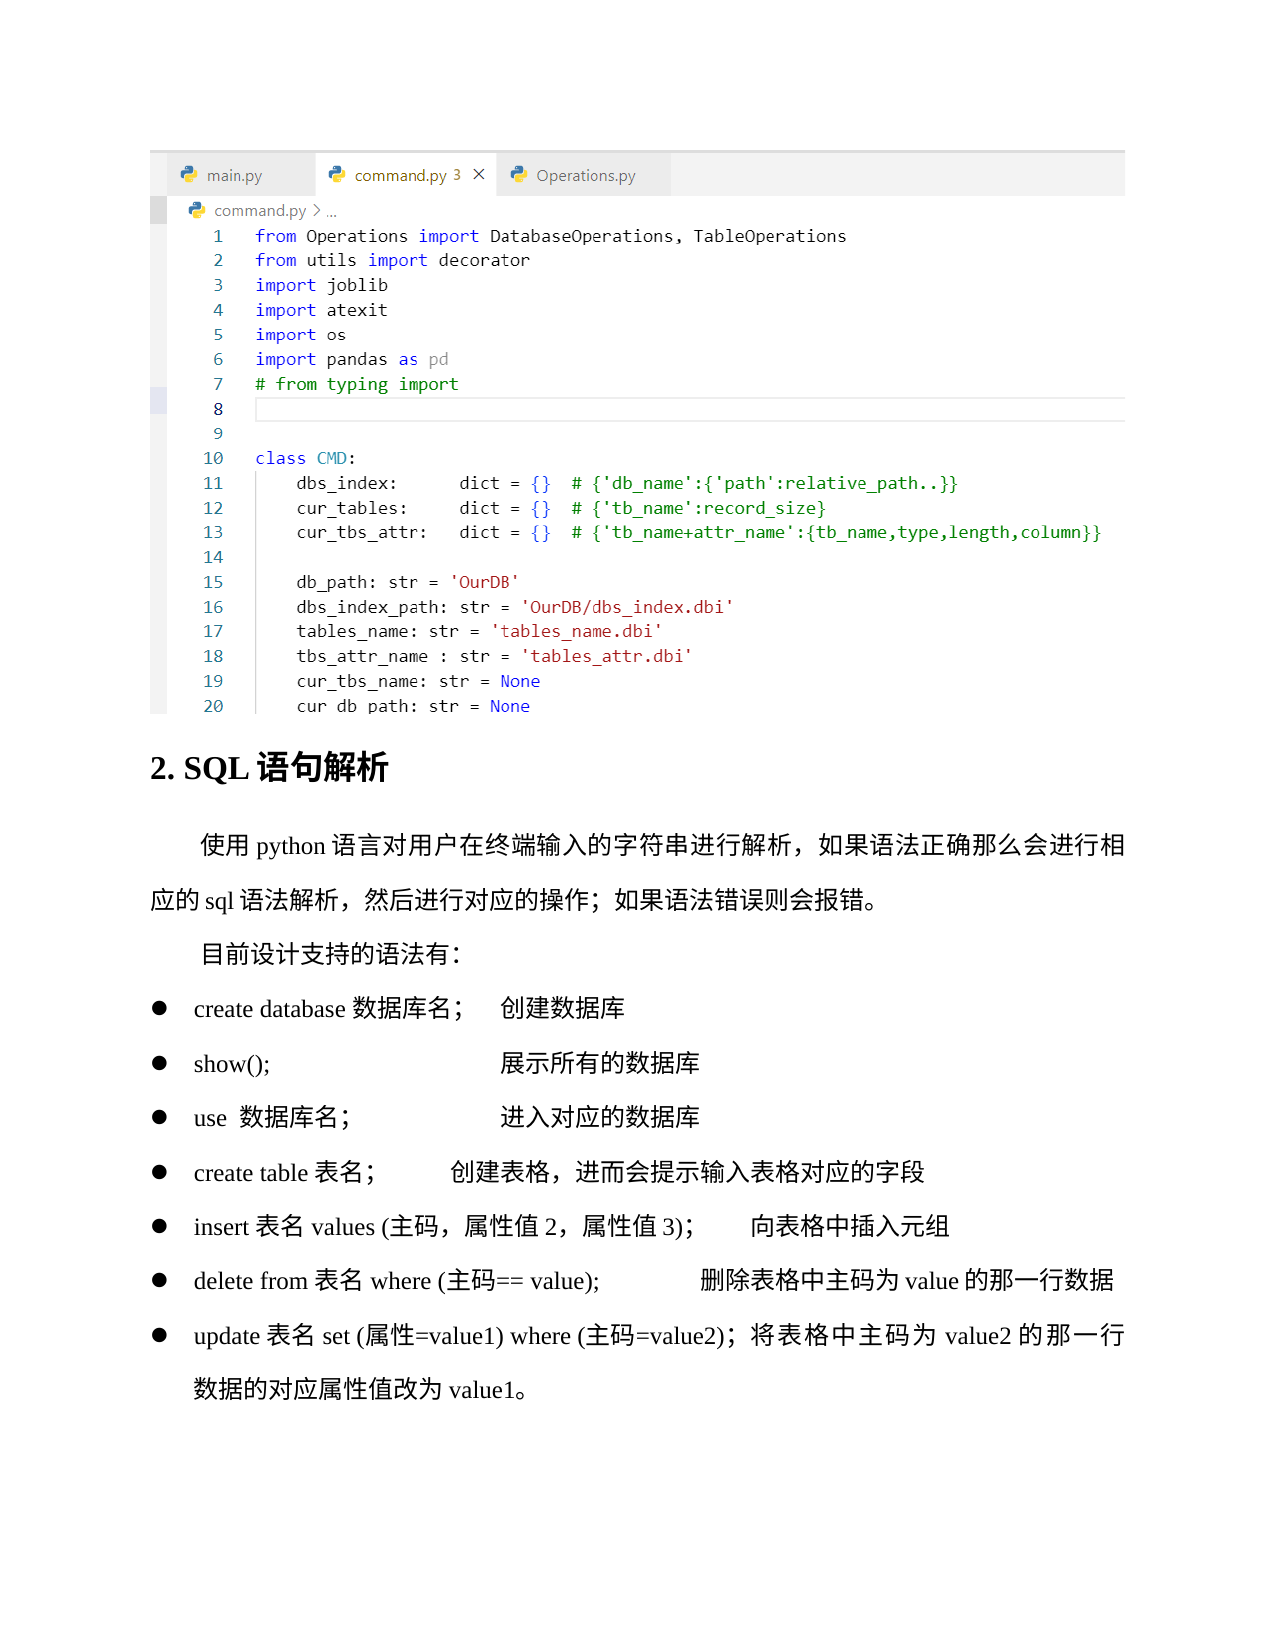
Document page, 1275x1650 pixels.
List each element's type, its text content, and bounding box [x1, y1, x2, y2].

list use 数据库名； 进入对应的数据库 [150, 1098, 1125, 1134]
text 使用python语言对用户在终端输入的字符串进行解析，如果语法正确那么会进行相应的sql语法解析，然后进行对应的操作；如果语法错误则会报错。 [150, 826, 1125, 916]
picture [150, 150, 1125, 714]
text 目前设计支持的语法有： [150, 934, 1125, 971]
subtitle 2. SQL语句解析 [150, 741, 1125, 789]
list update 表名 set (属性=value1) where (主码=value2)； 将表格中主码为value2的那一行数据的对应属性值改为value1。 [150, 1315, 1125, 1406]
list show(); 展示所有的数据库 [150, 1043, 1125, 1079]
list insert 表名 values (主码，属性值2，属性值3)； 向表格中插入元组 [150, 1206, 1125, 1243]
list delete from 表名 where (主码== value); 删除表格中主码为value的那一行数据 [150, 1261, 1125, 1297]
list create database 数据库名； 创建数据库 [150, 989, 1125, 1025]
list create table 表名； 创建表格，进而会提示输入表格对应的字段 [150, 1152, 1125, 1188]
